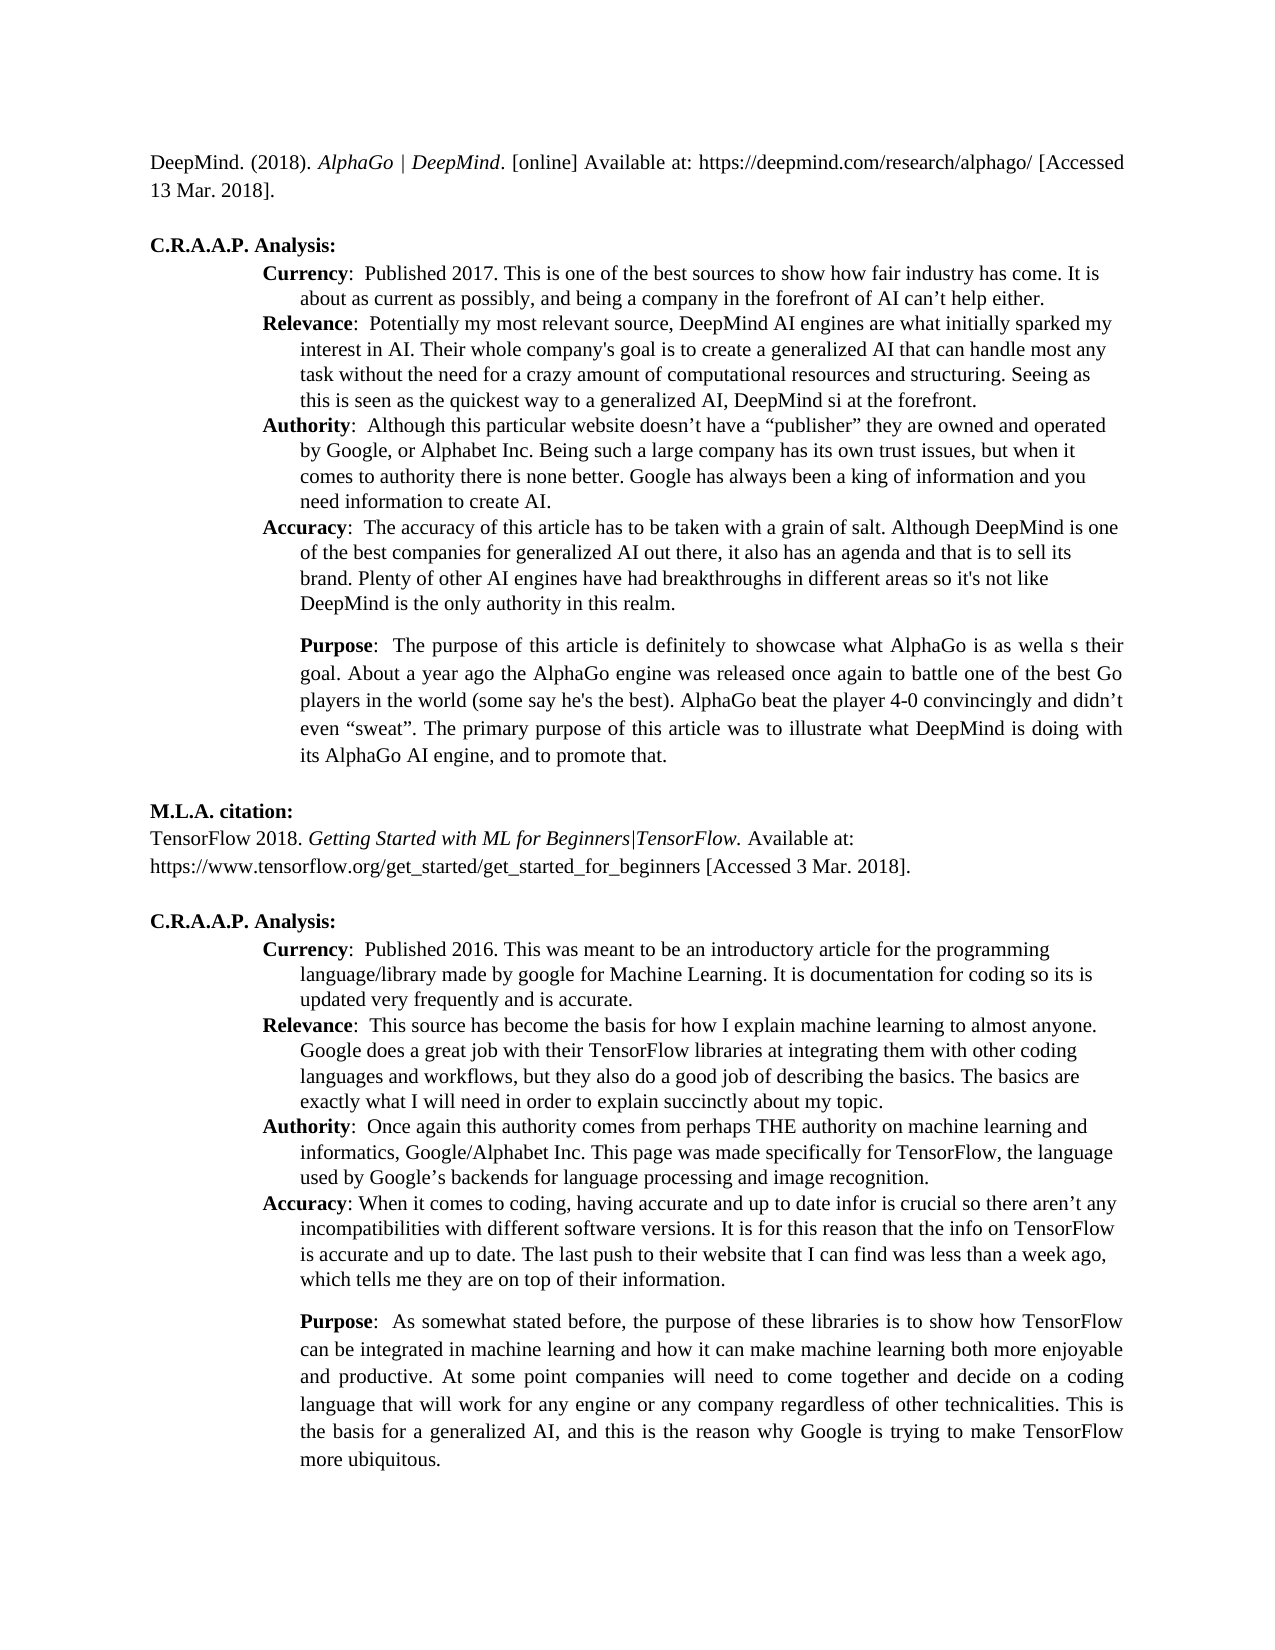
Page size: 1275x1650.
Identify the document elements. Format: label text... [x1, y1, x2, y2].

list Authority: Although this particular website doesn’t have a “publisher” they are owned and operated by Google, or Alphabet Inc. Being such a large company has its own trust issues, but when it comes to authority there is none better. Google has always been a king of information and you need information to create AI. [262, 413, 1125, 513]
list Relevance: Potentially my most relevant source, DeepMind AI engines are what initially sparked my interest in AI. Their whole company's goal is to create a generalized AI that can handle most any task without the need for a crazy amount of computational resources and structuring. Seeing as this is seen as the quickest way to a generalized AI, DeepMind si at the forefront. [262, 311, 1125, 412]
list Currency: Published 2017. This is one of the best sources to show how fair industry has come. It is about as current as possibly, and being a company in the forefront of AI can’t help either. [262, 260, 1125, 310]
list Accuracy: The accuracy of this article has to be taken with a grain of salt. Although DeepMind is one of the best companies for generalized AI out there, it also has an agenda and that is to sell its brand. Plenty of other AI engines have had breakthroughs in different areas so it's not like DeepMind is the only authority in this realm. [262, 514, 1125, 632]
text M.L.A. citation: [150, 798, 1125, 823]
text C.R.A.A.P. Analysis: [150, 909, 1125, 933]
list Accuracy: When it comes to coding, having accurate and up to date infor is crucial so there aren’t any incompatibilities with different software versions. It is for this reason that the info on TensorFlow is accurate and up to date. The last push to their website that I can find was less than a week ago, which tells me they are on top of their information. [262, 1191, 1125, 1308]
text https://www.tensorflow.org/get_started/get_started_for_beginners [Accessed 3 Mar. 2018]. [150, 854, 1125, 878]
text Purpose: As somewhat stated before, the purpose of these libraries is to show how TensorFlow can be integrated in machine learning and how it can make machine learning both more enjoyable and productive. At some point companies will need to come together and decide on a coding language that will work for any engine or any company regardless of other technicalities. This is the basis for a generalized AI, and this is the reason why Google is trying to make TensorFlow more ubiquitous. [300, 1309, 1125, 1471]
text TensorFlow 2018. Getting Started with ML for Beginners|TensorFlow. Available at: [150, 826, 1125, 850]
list Authority: Once again this authority comes from perhaps THE authority on machine learning and informatics, Google/Alphabet Inc. This page was made specifically for TensorFlow, the language used by Google’s backends for language processing and image recognition. [262, 1114, 1125, 1189]
text Purpose: The purpose of this article is definitely to showcase what AlphaGo is as wella s their goal. About a year ago the AlphaGo engine was released once again to battle one of the best Go players in the world (some say he's the best). AlphaGo beat the player 4-0 convincingly and didn’t even “sweat”. The primary purpose of this article was to illustrate what DeepMind is doing with its AlphaGo AI engine, and to promote that. [300, 633, 1125, 767]
list Relevance: This source has become the basis for how I explain machine learning to almost anyone. Google does a great job with their TensorFlow libraries at integrating them with other coding languages and workflows, but they also do a good job of describing the basics. The basics are exactly what I will need in order to explain succinctly about my topic. [262, 1013, 1125, 1113]
list Currency: Published 2016. This was meant to be an introductory article for the programming language/library made by google for Machine Learning. It is documentation for coding so its is updated very frequently and is accurate. [262, 937, 1125, 1011]
text C.R.A.A.P. Analysis: [150, 233, 1125, 257]
text DeepMind. (2018). AlphaGo | DeepMind. [online] Available at: https://deepmind.com/research/alphago/ [Accessed 13 Mar. 2018]. [150, 150, 1125, 202]
